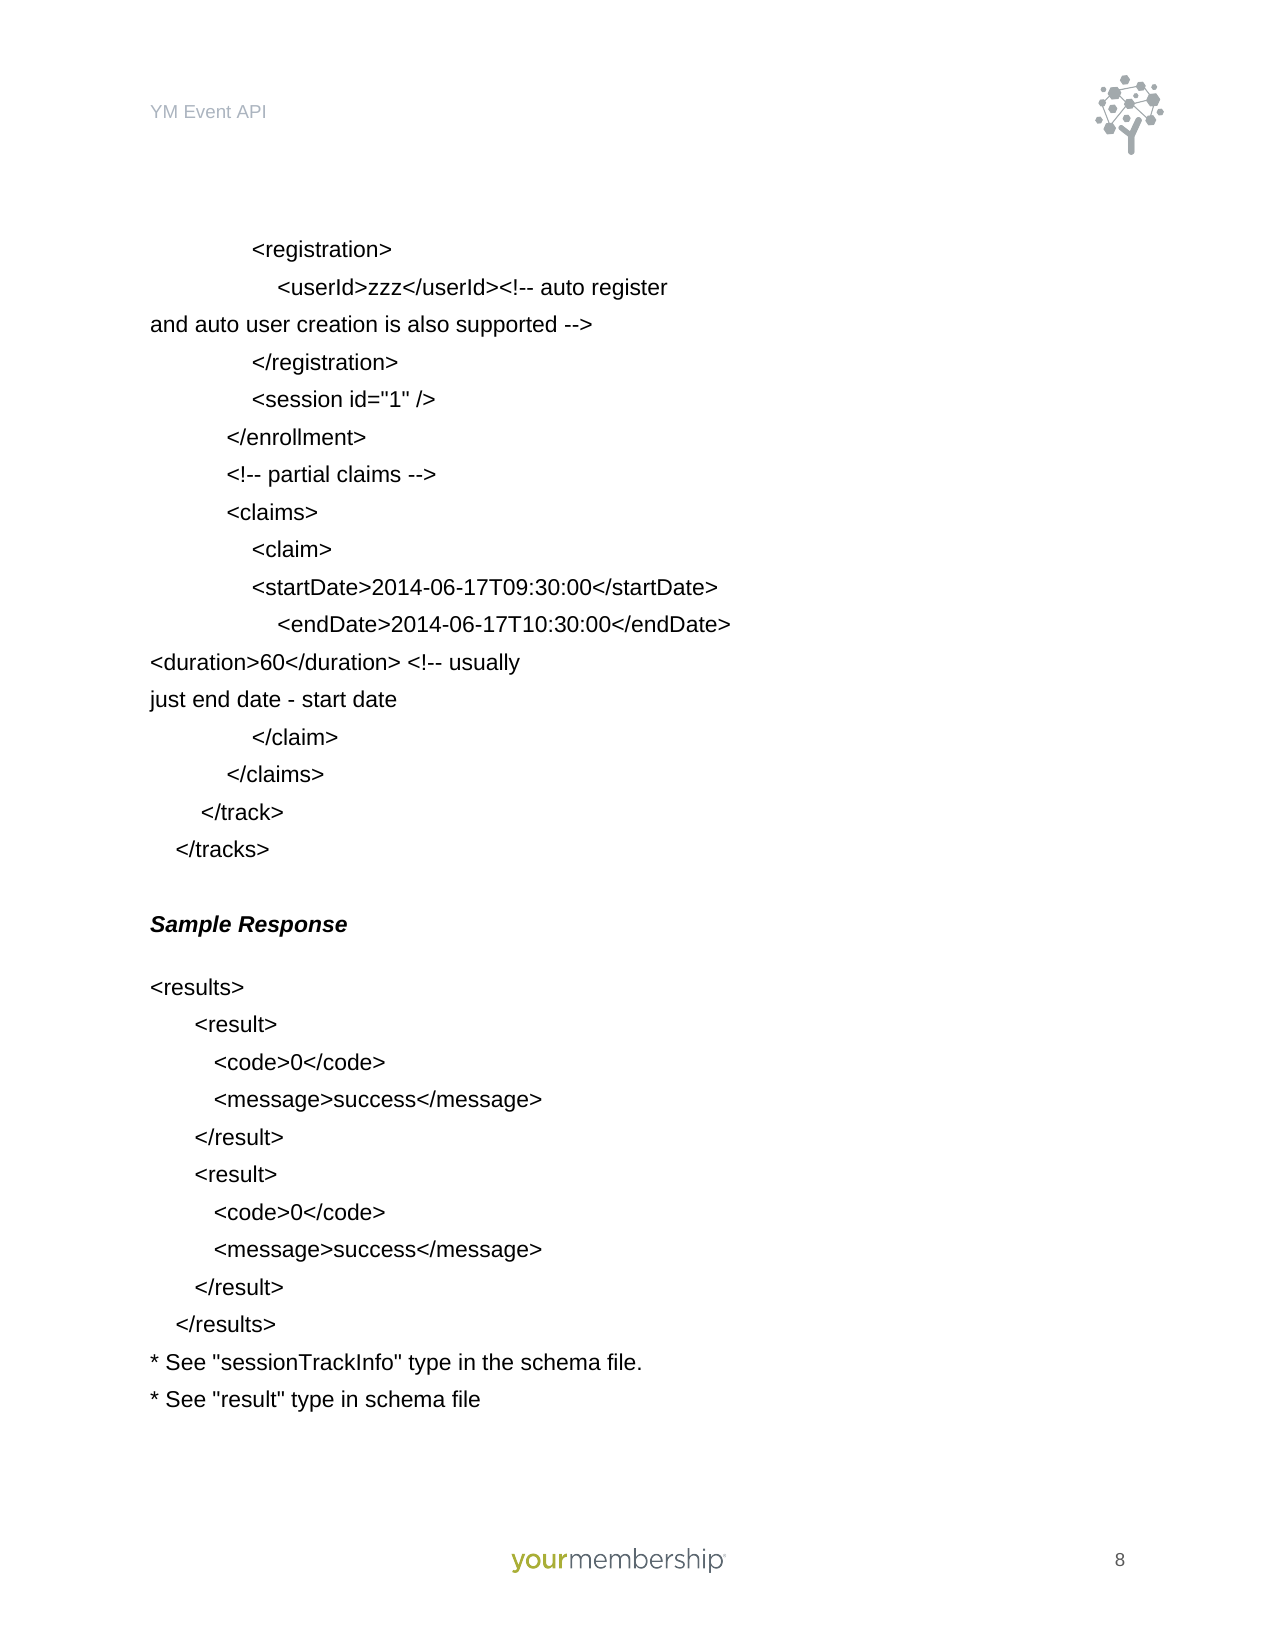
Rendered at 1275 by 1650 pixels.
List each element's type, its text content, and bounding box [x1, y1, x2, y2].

text <code>0</code> [150, 1187, 1125, 1225]
picture [511, 1548, 727, 1573]
text </claim> [150, 712, 1125, 750]
text <userId>zzz</userId><!-- auto register [150, 262, 1125, 300]
text <duration>60</duration> <!-- usually [150, 637, 1125, 675]
text </result> [150, 1262, 1125, 1300]
text </claims> [150, 750, 1125, 787]
text <code>0</code> [150, 1037, 1125, 1075]
text <!-- partial claims --> [150, 450, 1125, 487]
text </track> [150, 787, 1125, 825]
text <registration> [150, 225, 1125, 262]
text <endDate>2014-06-17T10:30:00</endDate> [150, 600, 1125, 637]
text <startDate>2014-06-17T09:30:00</startDate> [150, 562, 1125, 600]
text </registration> [150, 337, 1125, 375]
text just end date - start date [150, 675, 1125, 712]
text <claim> [150, 525, 1125, 562]
text <result> [150, 1000, 1125, 1037]
text <message>success</message> [150, 1075, 1125, 1112]
text <session id="1" /> [150, 375, 1125, 412]
text * See "sessionTrackInfo" type in the schema file. * See "result" type in schema file [150, 1337, 1125, 1412]
text <result> [150, 1150, 1125, 1187]
text <message>success</message> [150, 1225, 1125, 1262]
text </results> [150, 1300, 1125, 1337]
picture [1095, 75, 1164, 155]
text <results> [150, 962, 1125, 1000]
text </enrollment> [150, 412, 1125, 450]
text <claims> [150, 487, 1125, 525]
text Sample Response [150, 862, 1125, 937]
text and auto user creation is also supported --> [150, 300, 1125, 337]
text </result> [150, 1112, 1125, 1150]
text </tracks> [150, 825, 1125, 862]
